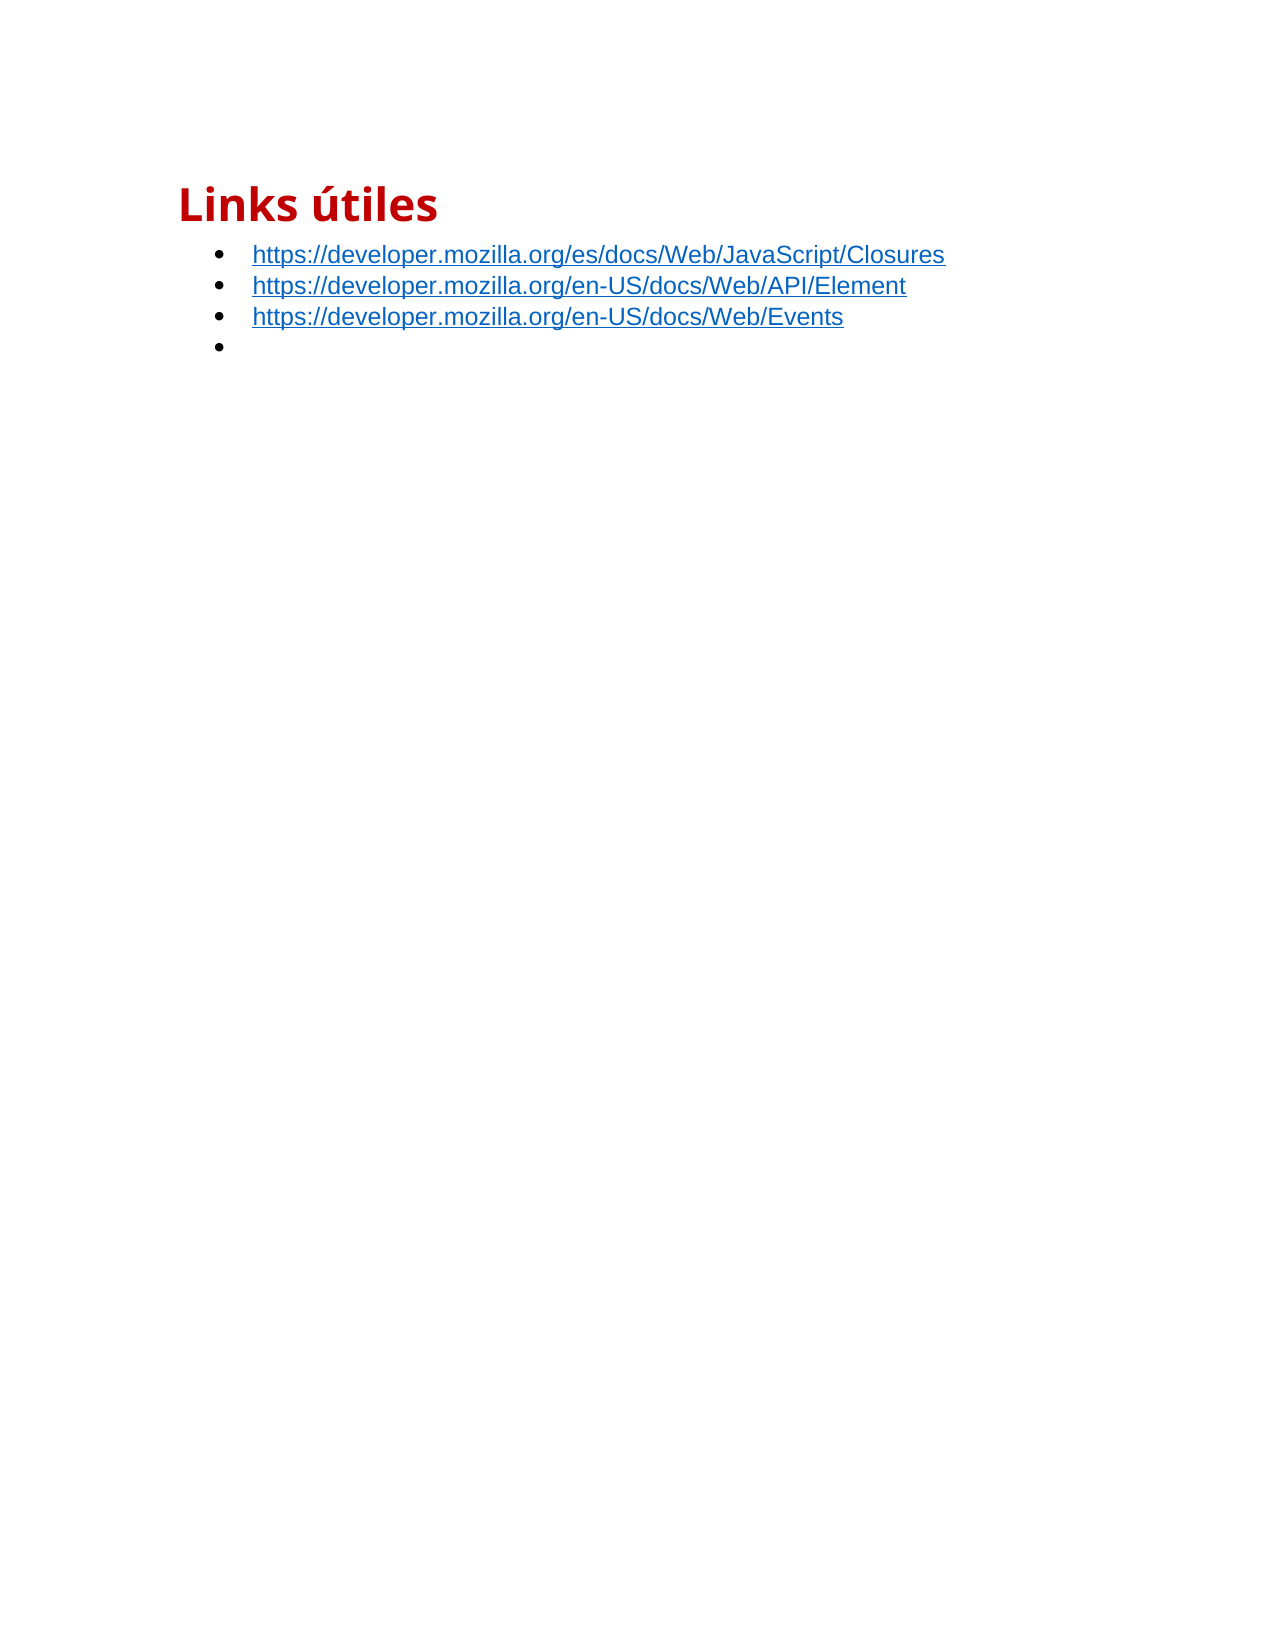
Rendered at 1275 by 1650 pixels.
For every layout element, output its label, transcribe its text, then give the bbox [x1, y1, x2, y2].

list https://developer.mozilla.org/es/docs/Web/JavaScript/Closures [215, 240, 1098, 269]
list https://developer.mozilla.org/en-US/docs/Web/Events [215, 302, 1098, 331]
list https://developer.mozilla.org/en-US/docs/Web/API/Element [215, 271, 1098, 300]
subtitle Links útiles [177, 173, 1098, 235]
